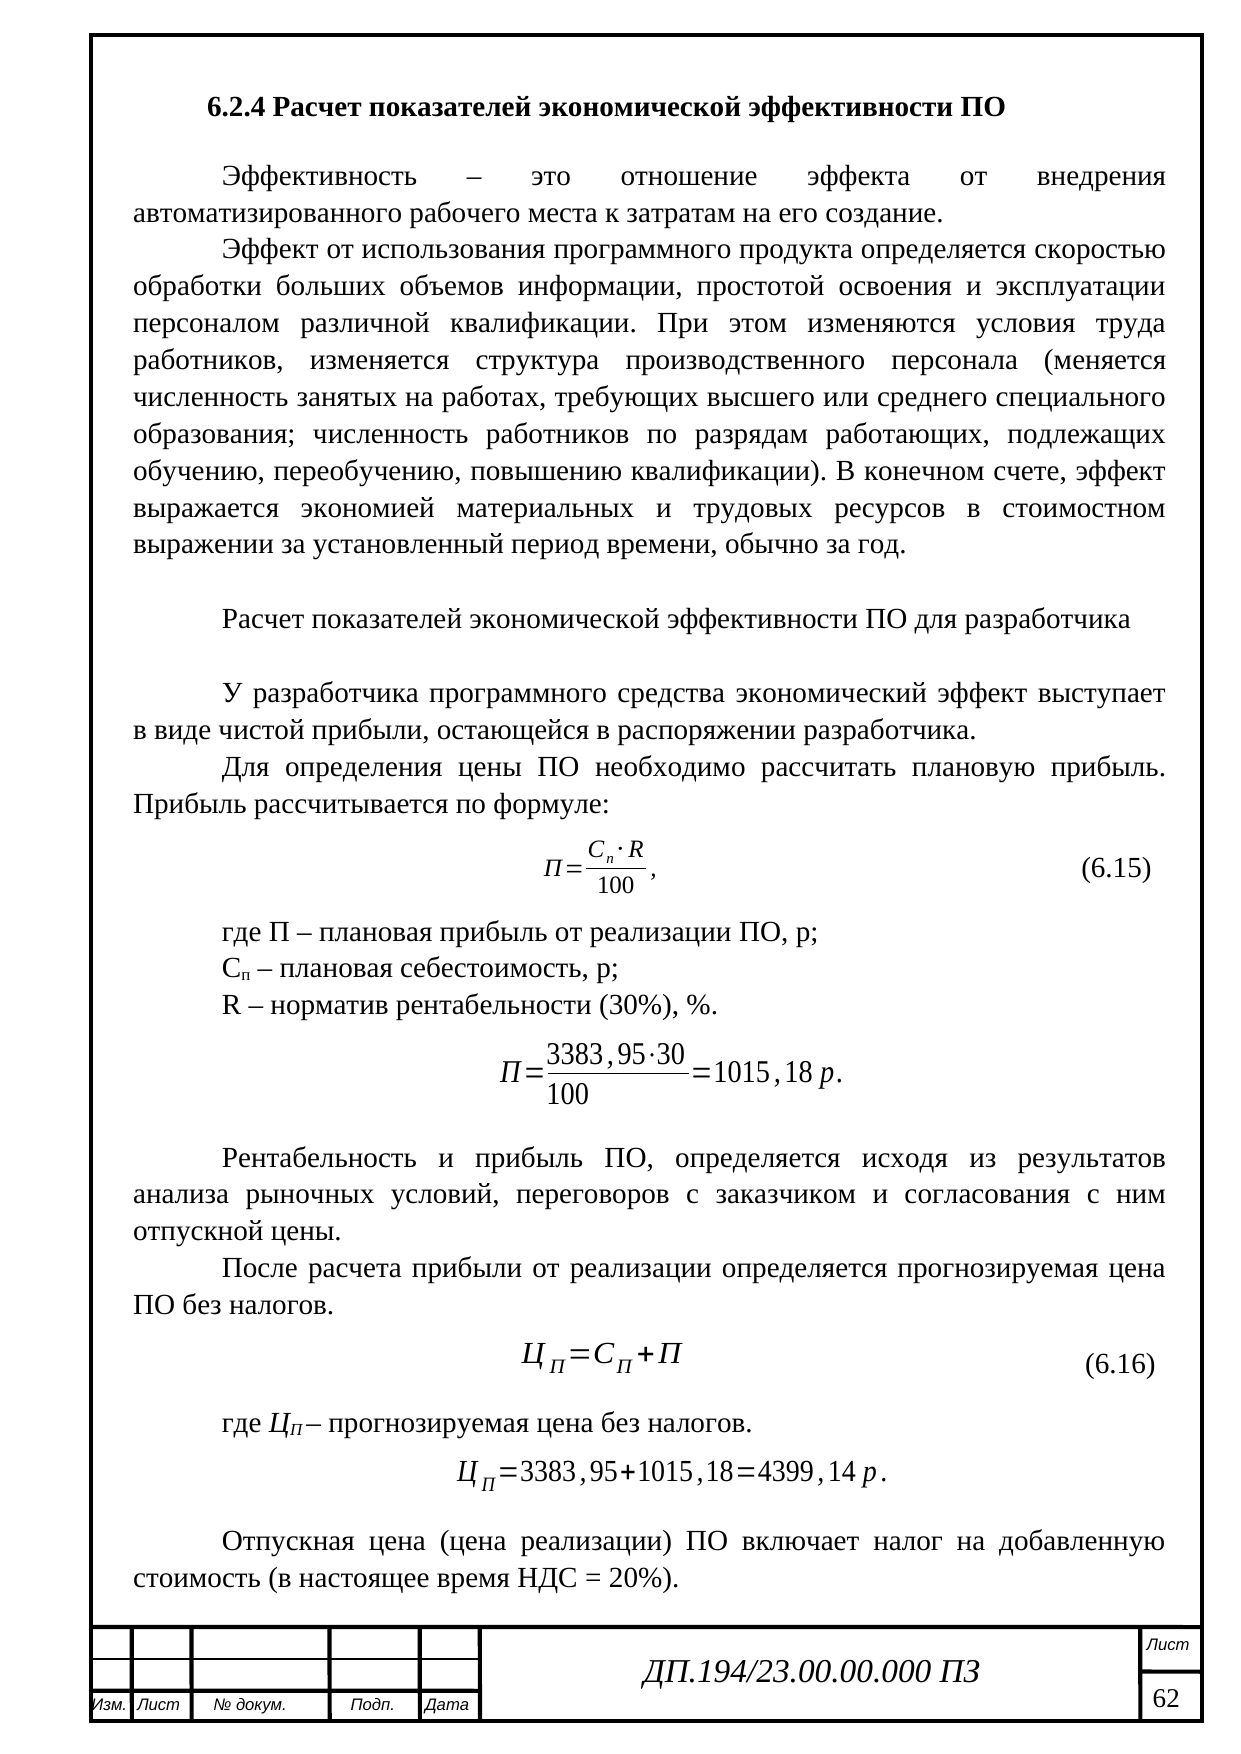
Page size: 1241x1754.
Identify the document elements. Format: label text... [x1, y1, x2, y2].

text Расчет показателей экономической эффективности ПО для разработчика [133, 601, 1167, 634]
text где П – плановая прибыль от реализации ПО, р; [133, 914, 1167, 947]
table_header (6.15) [992, 823, 1167, 914]
text Эффект от использования программного продукта определяется скоростью обработки больших объемов информации, простотой освоения и эксплуатации персоналом различной квалификации. При этом изменяются условия труда работников, изменяется структура производственного персонала (меняется численность занятых на работах, требующих высшего или среднего специального образования; численность работников по разрядам работающих, подлежащих обучению, переобучению, повышению квалификации). В конечном счете, эффект выражается экономией материальных и трудовых ресурсов в стоимостном выражении за установленный период времени, обычно за год. [133, 232, 1167, 560]
text Отпускная цена (цена реализации) ПО включает налог на добавленную стоимость (в настоящее время НДС = 20%). [133, 1523, 1167, 1594]
text 6.2.4 Расчет показателей экономической эффективности ПО [133, 89, 1167, 122]
text где ЦП – прогнозируемая цена без налогов. [133, 1405, 1167, 1439]
table_header (6.16) [1000, 1324, 1167, 1405]
text Эффективность – это отношение эффекта от внедрения автоматизированного рабочего места к затратам на его создание. [133, 158, 1167, 228]
text Рентабельность и прибыль ПО, определяется исходя из результатов анализа рыночных условий, переговоров с заказчиком и согласования с ним отпускной цены. [133, 1140, 1167, 1247]
table_header [133, 823, 992, 914]
text Сп – плановая себестоимость, р; [133, 951, 1167, 984]
table_header [133, 1324, 1000, 1405]
text Для определения цены ПО необходимо рассчитать плановую прибыль. Прибыль рассчитывается по формуле: [133, 749, 1167, 819]
text R – норматив рентабельности (30%), %. [133, 987, 1167, 1021]
text У разработчика программного средства экономический эффект выступает в виде чистой прибыли, остающейся в распоряжении разработчика. [133, 675, 1167, 746]
text После расчета прибыли от реализации определяется прогнозируемая цена ПО без налогов. [133, 1250, 1167, 1321]
